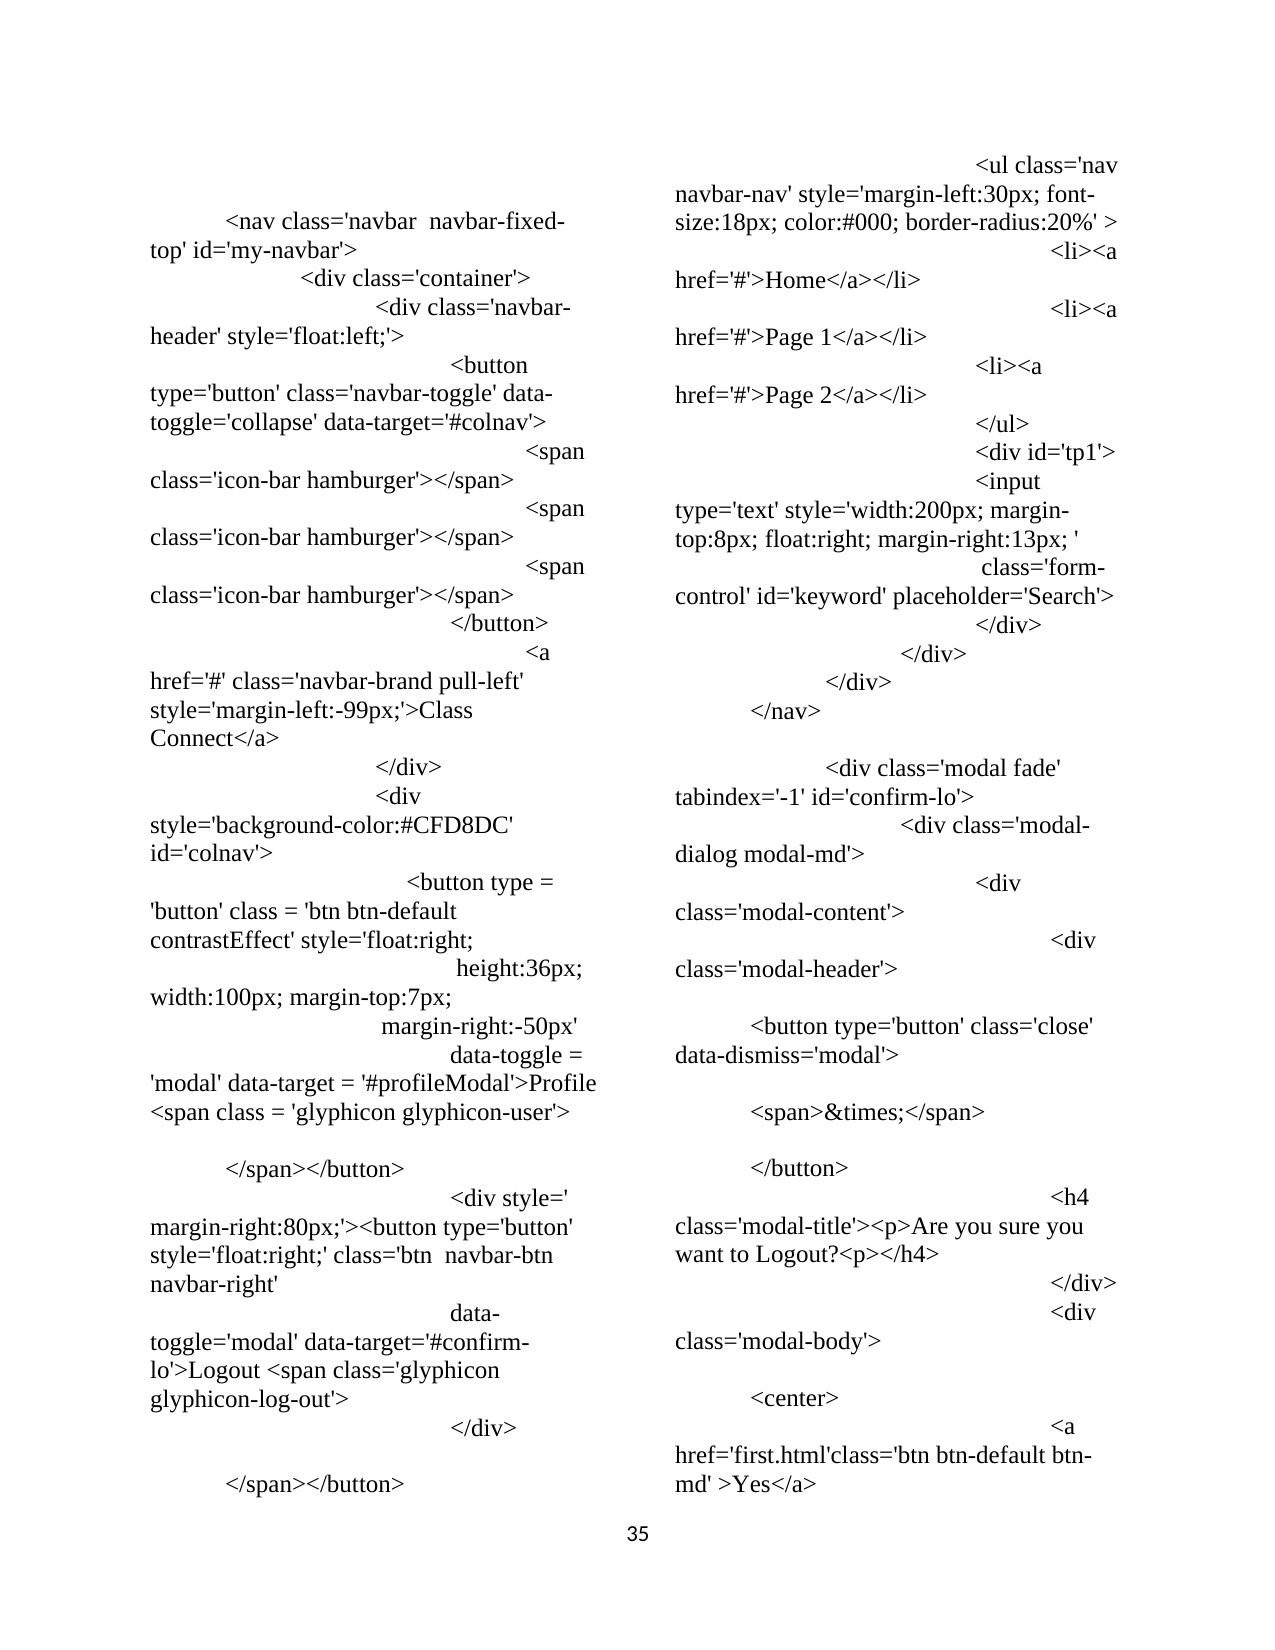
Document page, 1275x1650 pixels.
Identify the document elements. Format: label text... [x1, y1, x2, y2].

text </div> [150, 1413, 600, 1442]
text </span></button> [150, 1126, 600, 1183]
text <div class='navbar-header' style='float:left;'> [150, 292, 600, 350]
text <div class='modal-content'> [675, 868, 1125, 926]
text </div> [675, 610, 1125, 639]
text <a href='#' class='navbar-brand pull-left' style='margin-left:-99px;'>Class Connect</a> [150, 637, 600, 752]
text <li><a href='#'>Page 1</a></li> [675, 294, 1125, 351]
text </div> [150, 752, 600, 781]
text </nav> [675, 696, 1125, 725]
text data-toggle='modal' data-target='#confirm-lo'>Logout <span class='glyphicon glyphicon-log-out'> [150, 1298, 600, 1413]
text <span>&times;</span> [675, 1068, 1125, 1125]
text <h4 class='modal-title'><p>Are you sure you want to Logout?<p></h4> [675, 1182, 1125, 1268]
text </button> [150, 608, 600, 637]
text <div class='modal-body'> [675, 1297, 1125, 1354]
text <li><a href='#'>Page 2</a></li> [675, 351, 1125, 409]
text height:36px; width:100px; margin-top:7px; margin-right:-50px' [150, 953, 600, 1040]
text <div id='tp1'> [675, 437, 1125, 466]
text </ul> [675, 409, 1125, 437]
text <div class='modal fade' tabindex='-1' id='confirm-lo'> [675, 753, 1125, 811]
text <ul class='nav navbar-nav' style='margin-left:30px; font-size:18px; color:#000; border-radius:20%' > [675, 150, 1125, 236]
text </div> [675, 667, 1125, 696]
text <div style='background-color:#CFD8DC' id='colnav'> [150, 781, 600, 867]
text <li><a href='#'>Home</a></li> [675, 236, 1125, 294]
text <button type='button' class='navbar-toggle' data-toggle='collapse' data-target='#colnav'> [150, 350, 600, 436]
text <button type='button' class='close' data-dismiss='modal'> [675, 983, 1125, 1068]
text </div> [675, 639, 1125, 667]
text <div style=' margin-right:80px;'><button type='button' style='float:right;' class='btn navbar-btn navbar-right' [150, 1183, 600, 1298]
text <nav class='navbar navbar-fixed-top' id='my-navbar'> [150, 206, 600, 263]
text <center> [675, 1354, 1125, 1411]
text <button type = 'button' class = 'btn btn-default contrastEffect' style='float:right; [150, 867, 600, 953]
text <span class='icon-bar hamburger'></span> [150, 436, 600, 493]
text <div class='modal-dialog modal-md'> [675, 811, 1125, 868]
text class='form-control' id='keyword' placeholder='Search'> [675, 552, 1125, 610]
text <a href='first.html'class='btn btn-default btn-md' >Yes</a> [675, 1411, 1125, 1498]
text <div class='container'> [150, 263, 600, 292]
text </button> [675, 1125, 1125, 1182]
text data-toggle = 'modal' data-target = '#profileModal'>Profile <span class = 'glyphicon glyphicon-user'> [150, 1040, 600, 1126]
text </span></button> [150, 1442, 600, 1498]
text <span class='icon-bar hamburger'></span> [150, 493, 600, 551]
text <span class='icon-bar hamburger'></span> [150, 551, 600, 608]
text <div class='modal-header'> [675, 926, 1125, 983]
text <input type='text' style='width:200px; margin-top:8px; float:right; margin-right:13px; ' [675, 466, 1125, 552]
text </div> [675, 1268, 1125, 1297]
